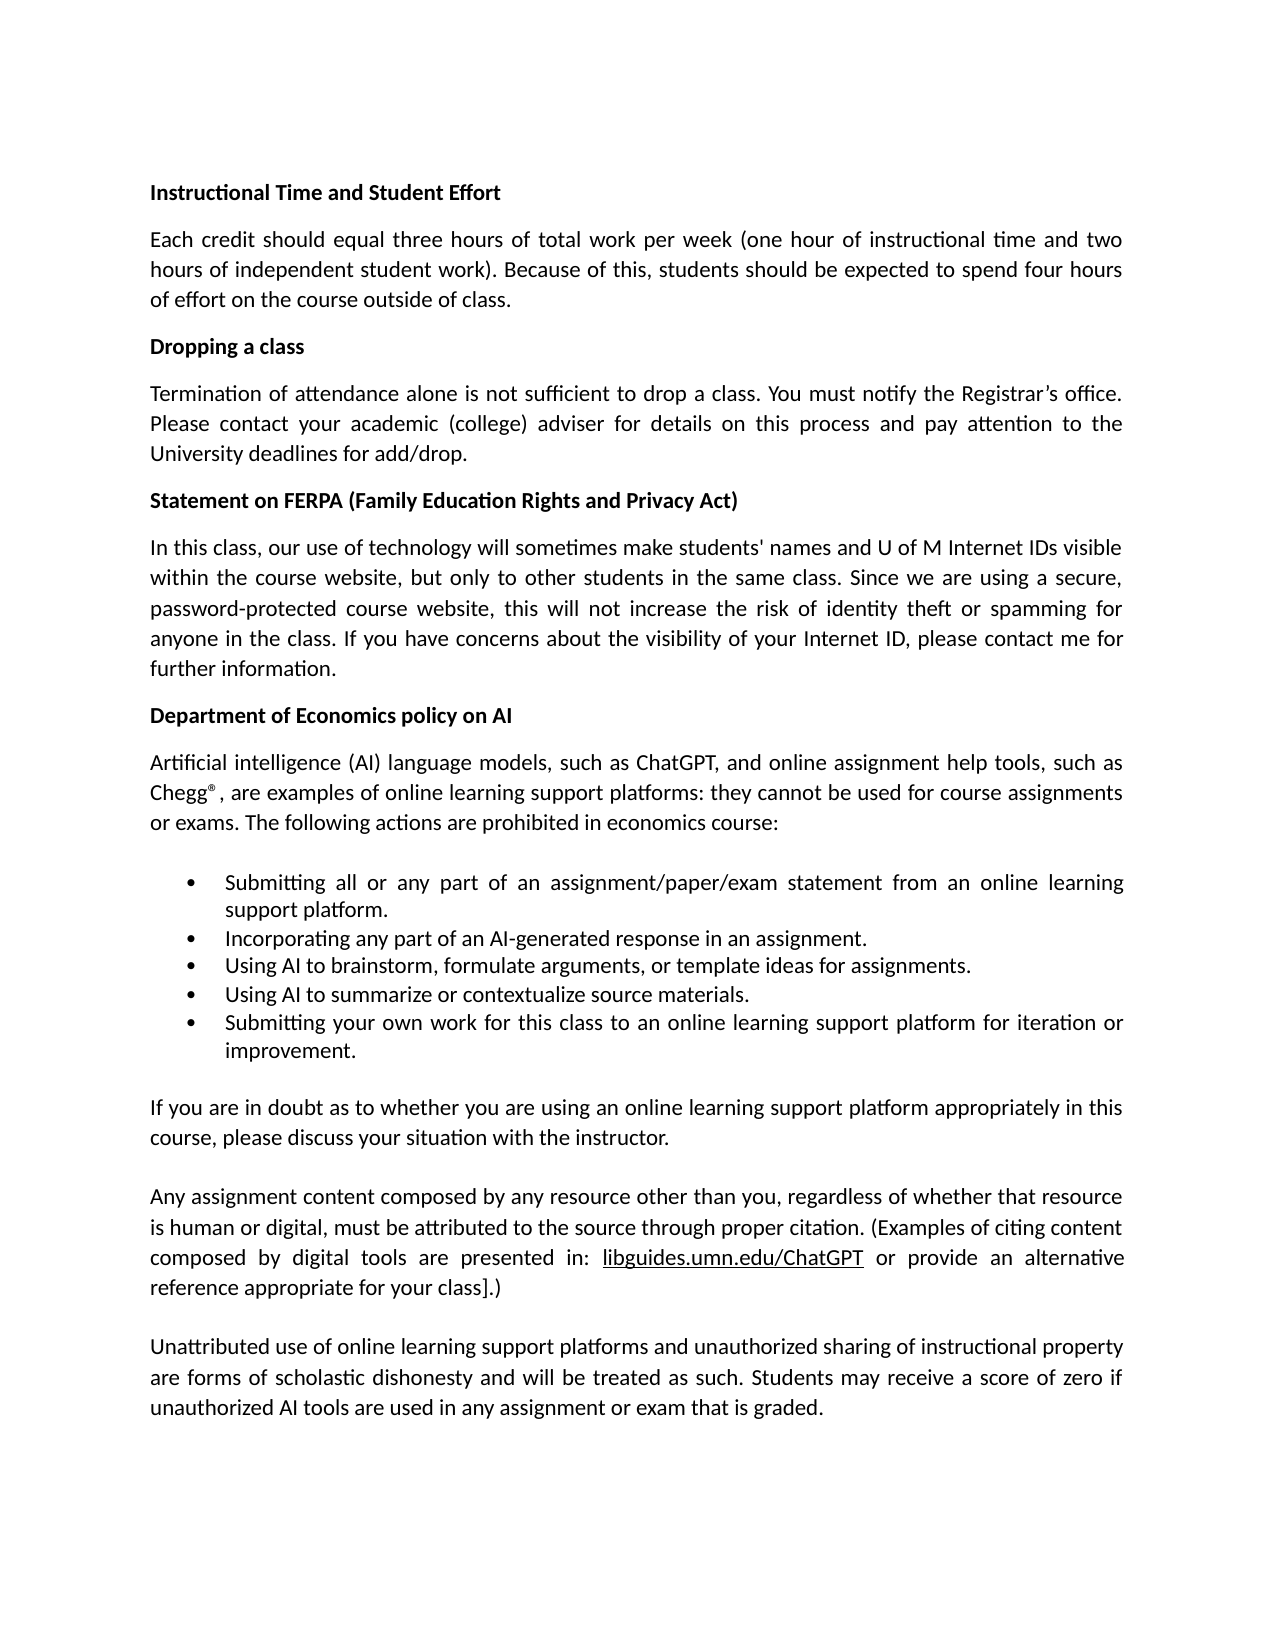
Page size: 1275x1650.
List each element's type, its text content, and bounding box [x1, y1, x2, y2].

text If you are in doubt as to whether you are using an online learning support platform appropriately in this course, please discuss your situation with the instructor. [150, 1093, 1125, 1151]
text Department of Economics policy on AI [150, 701, 1125, 729]
text Artificial intelligence (AI) language models, such as ChatGPT, and online assignment help tools, such as Chegg®, are examples of online learning support platforms: they cannot be used for course assignments or exams. The following actions are prohibited in economics course: [150, 748, 1125, 836]
list Incorporating any part of an AI-generated response in an assignment. [187, 924, 1125, 952]
list Using AI to summarize or contextualize source materials. [187, 980, 1125, 1008]
list Submitting all or any part of an assignment/paper/exam statement from an online learning support platform. [187, 868, 1125, 924]
text Unattributed use of online learning support platforms and unauthorized sharing of instructional property are forms of scholastic dishonesty and will be treated as such. Students may receive a score of zero if unauthorized AI tools are used in any assignment or exam that is graded. [150, 1332, 1125, 1421]
text Statement on FERPA (Family Education Rights and Privacy Act) [150, 486, 1125, 514]
text Any assignment content composed by any resource other than you, regardless of whether that resource is human or digital, must be attributed to the source through proper citation. (Examples of citing content composed by digital tools are presented in: libguides.umn.edu/ChatGPT or provide an alternative reference appropriate for your class].) [150, 1182, 1125, 1301]
list Using AI to brainstorm, formulate arguments, or template ideas for assignments. [187, 952, 1125, 980]
text Dropping a class [150, 332, 1125, 360]
list Submitting your own work for this class to an online learning support platform for iteration or improvement. [187, 1008, 1125, 1064]
text Termination of attendance alone is not sufficient to drop a class. You must notify the Registrar’s office. Please contact your academic (college) adviser for details on this process and pay attention to the University deadlines for add/drop. [150, 379, 1125, 467]
text In this class, our use of technology will sometimes make students' names and U of M Internet IDs visible within the course website, but only to other students in the same class. Since we are using a secure, password-protected course website, this will not increase the risk of identity theft or spamming for anyone in the class. If you have concerns about the visibility of your Internet ID, please contact me for further information. [150, 533, 1125, 682]
text Instructional Time and Student Effort [150, 178, 1125, 206]
text Each credit should equal three hours of total work per week (one hour of instructional time and two hours of independent student work). Because of this, students should be expected to spend four hours of effort on the course outside of class. [150, 225, 1125, 313]
